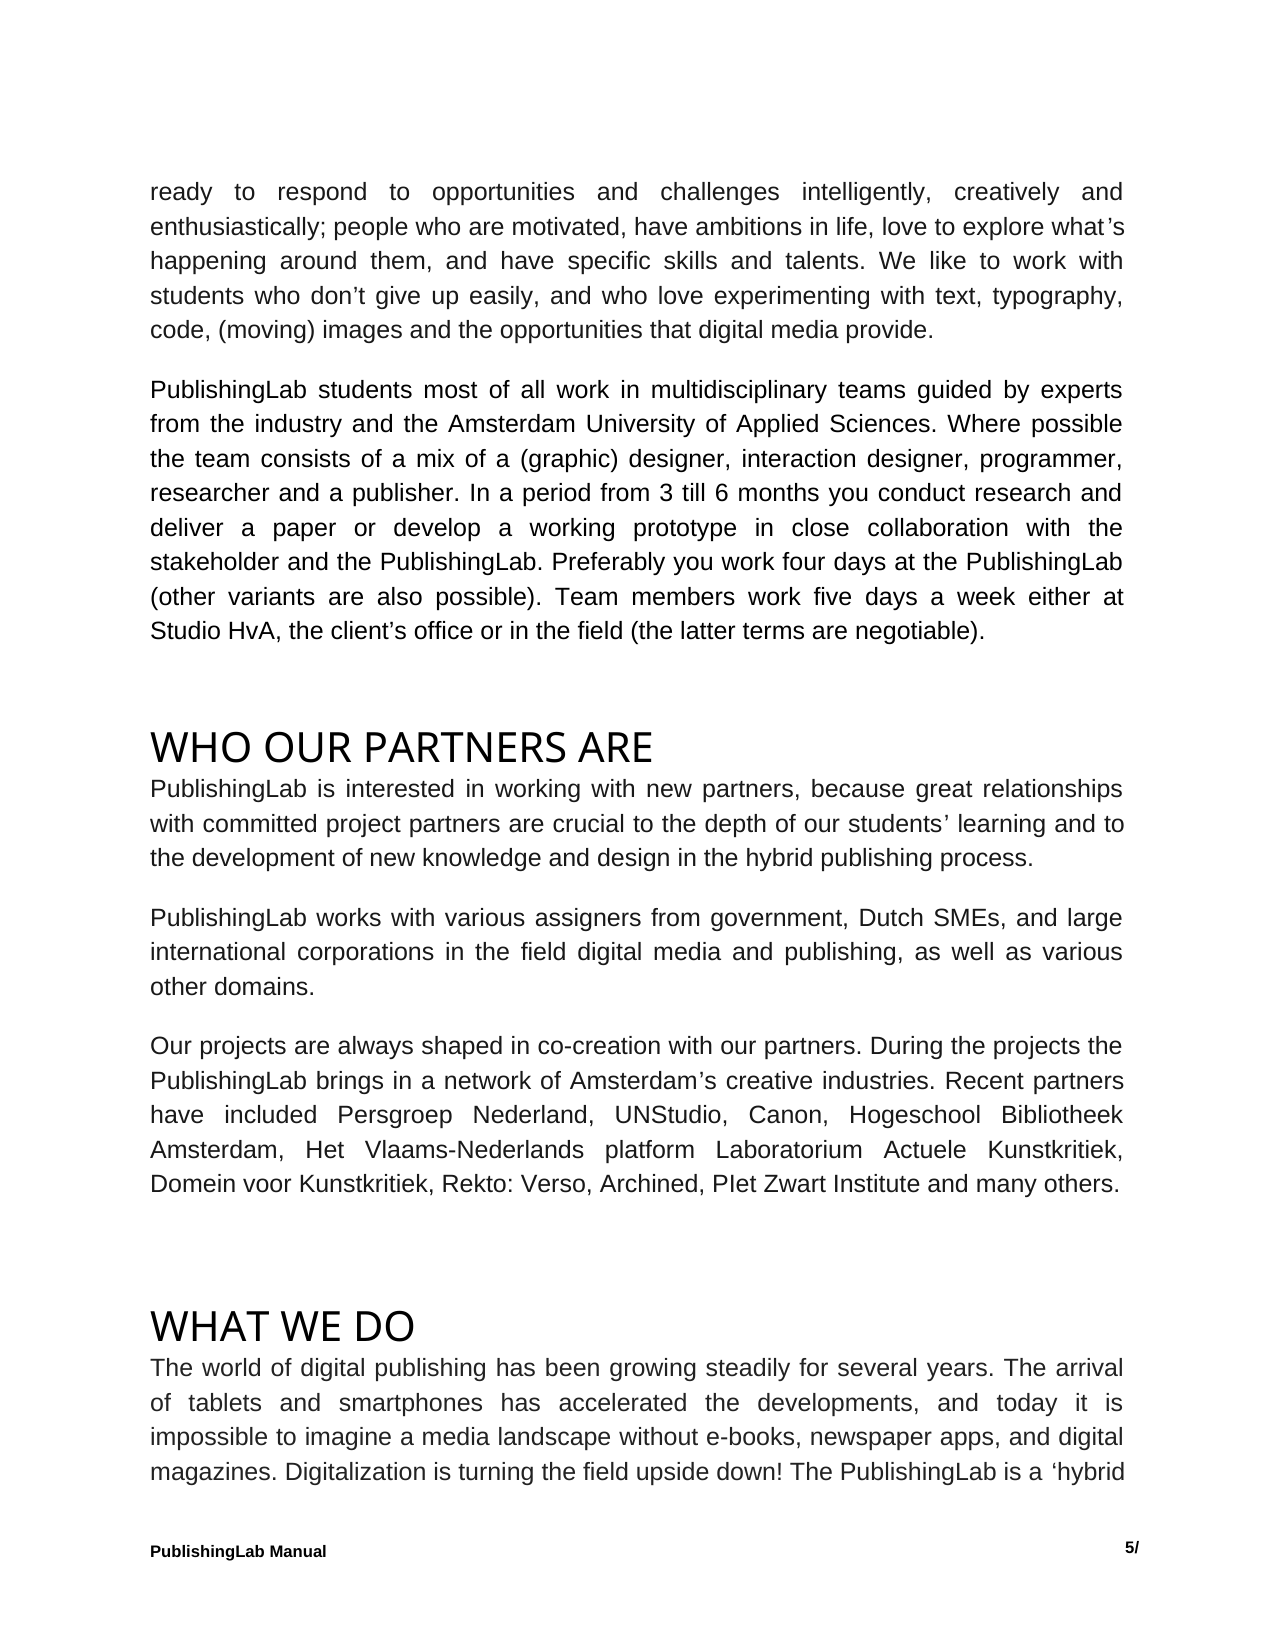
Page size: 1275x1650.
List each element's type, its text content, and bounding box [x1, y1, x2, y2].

text PublishingLab works with various assigners from government, Dutch SMEs, and large international corporations in the field digital media and publishing, as well as various other domains. [150, 903, 1125, 1000]
subtitle WHAT WE DO [150, 1297, 1125, 1353]
text PublishingLab students most of all work in multidisciplinary teams guided by experts from the industry and the Amsterdam University of Applied Sciences. Where possible the team consists of a mix of a (graphic) designer, interaction designer, programmer, researcher and a publisher. In a period from 3 till 6 months you conduct research and deliver a paper or develop a working prototype in close collaboration with the stakeholder and the PublishingLab. Preferably you work four days at the PublishingLab (other variants are also possible). Team members work five days a week either at Studio HvA, the client’s office or in the field (the latter terms are negotiable). [150, 374, 1125, 645]
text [150, 1353, 1125, 1486]
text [150, 177, 1125, 344]
text Our projects are always shaped in co-creation with our partners. During the projects the PublishingLab brings in a network of Amsterdam’s creative industries. Recent partners have included Persgroep Nederland, UNStudio, Canon, Hogeschool Bibliotheek Amsterdam, Het Vlaams-Nederlands platform Laboratorium Actuele Kunstkritiek, Domein voor Kunstkritiek, Rekto: Verso, Archined, PIet Zwart Institute and many others. [150, 1031, 1125, 1198]
subtitle WHO OUR PARTNERS ARE [150, 717, 1125, 774]
text PublishingLab is interested in working with new partners, because great relationships with committed project partners are crucial to the depth of our students’ learning and to the development of new knowledge and design in the hybrid publishing process. [150, 774, 1125, 872]
